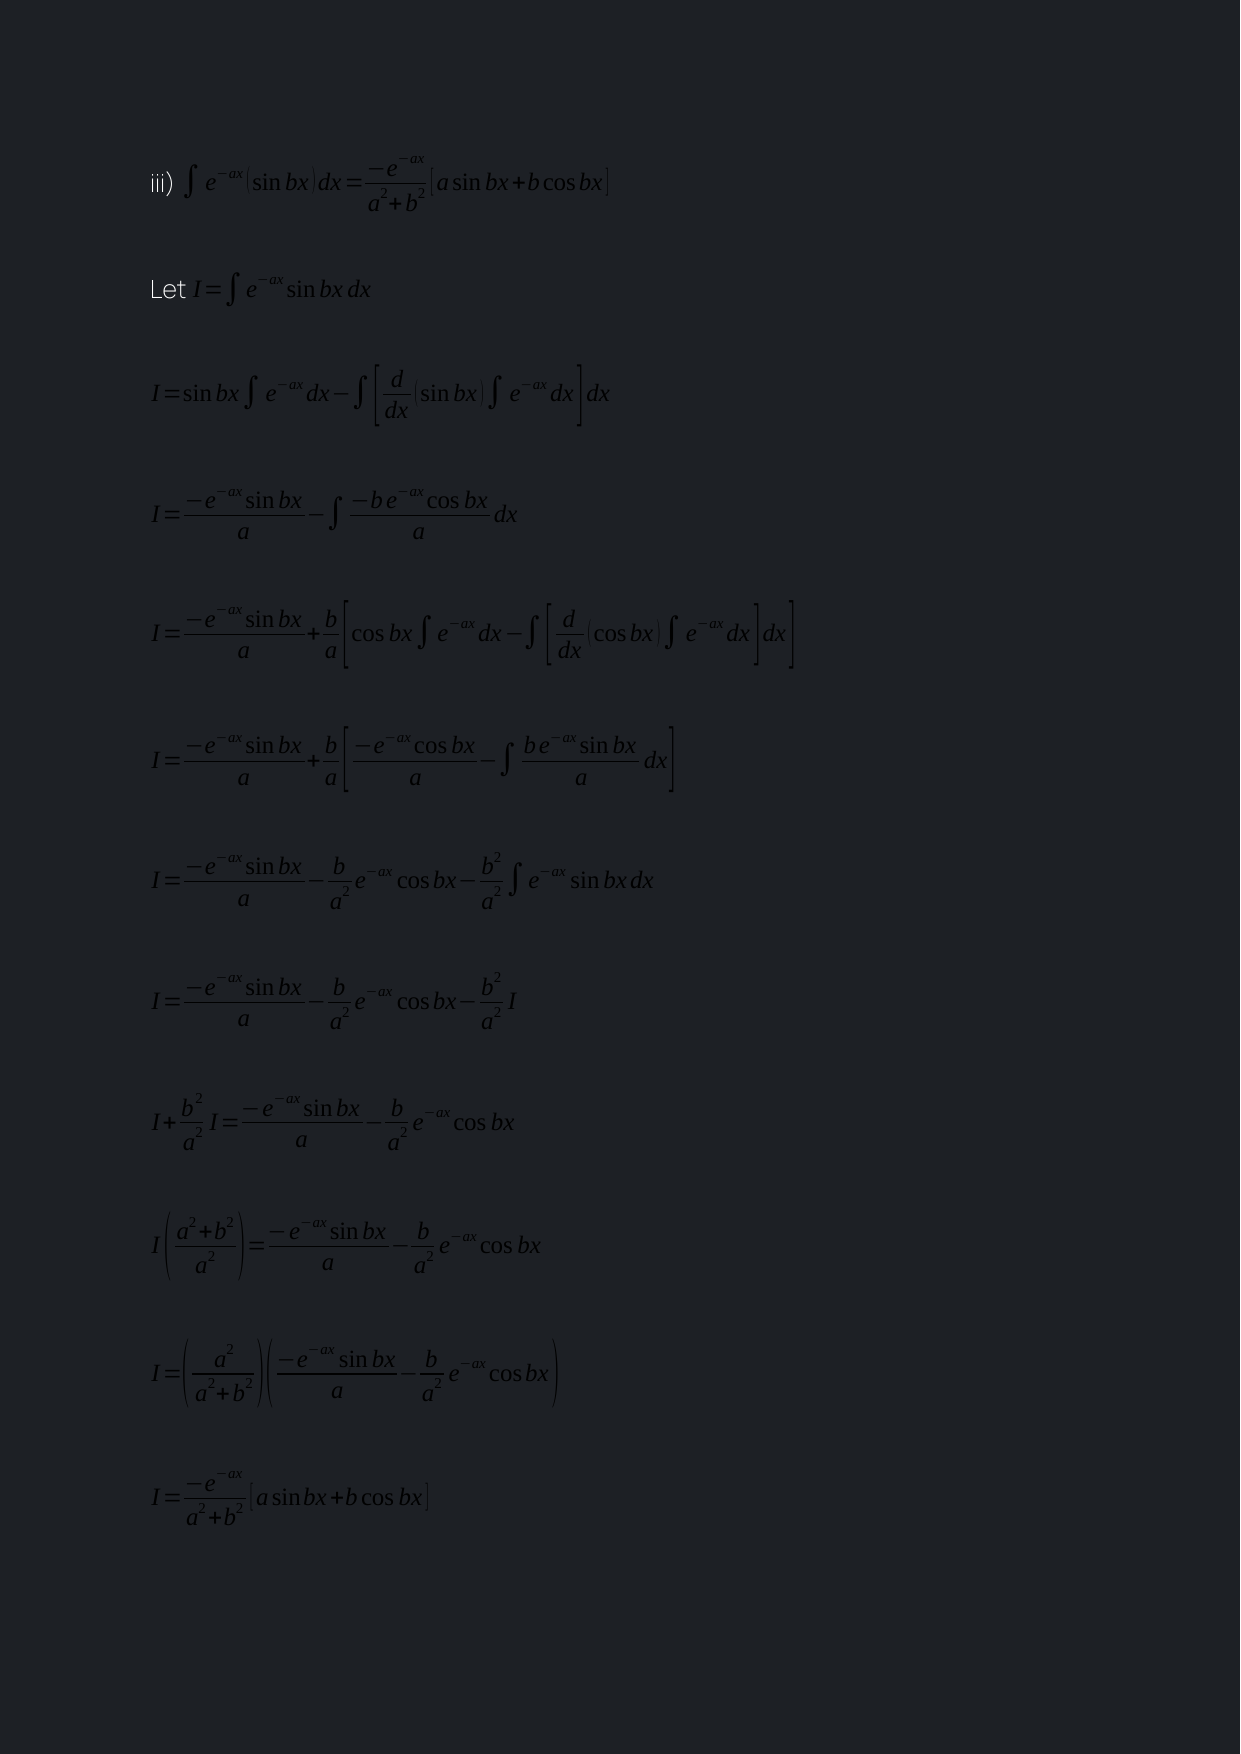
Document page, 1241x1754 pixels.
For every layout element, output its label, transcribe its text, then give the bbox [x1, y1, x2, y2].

text Let [150, 271, 1090, 308]
text iii) [150, 150, 1090, 216]
